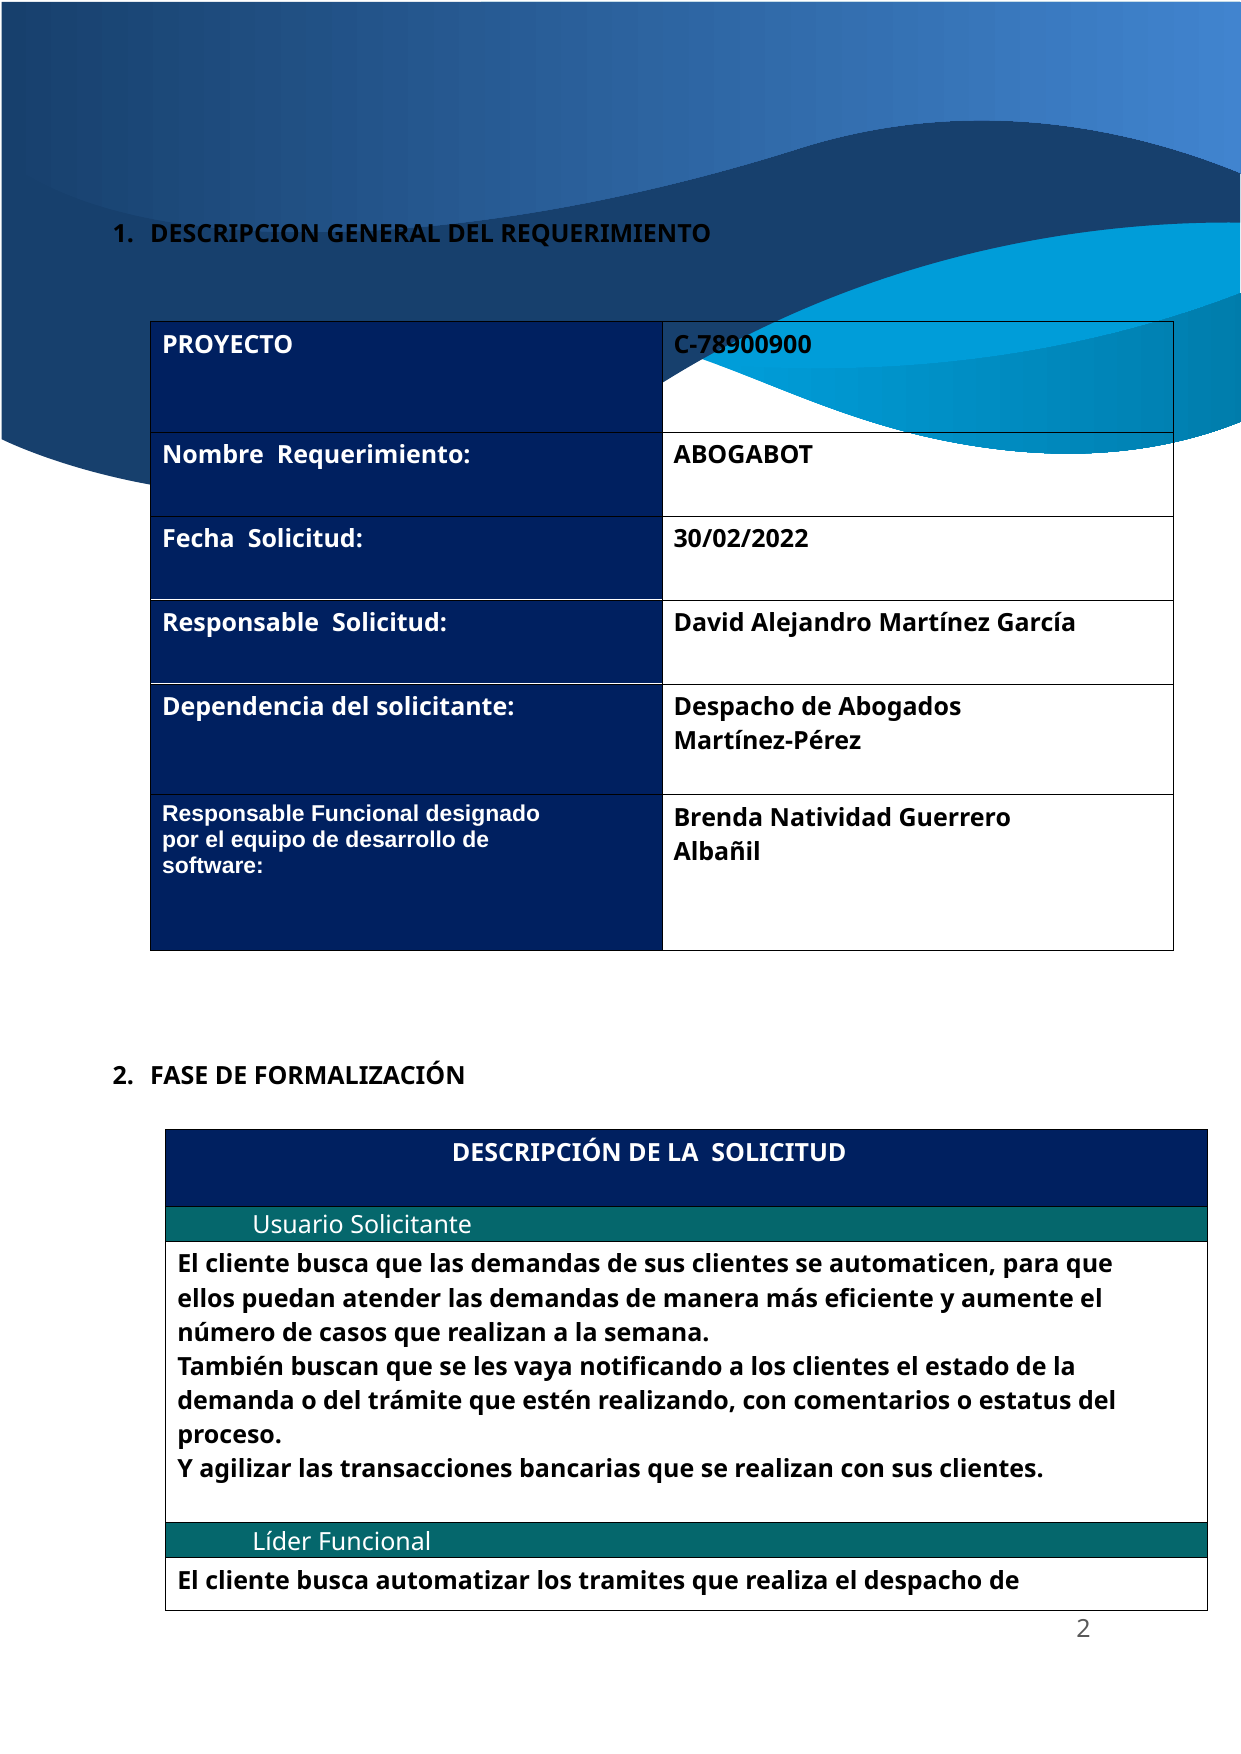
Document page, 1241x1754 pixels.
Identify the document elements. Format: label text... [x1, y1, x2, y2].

table_header PROYECTO [151, 322, 662, 432]
table_cell 30/02/2022 [663, 517, 1173, 599]
table_header DESCRIPCIÓN DE LA SOLICITUD [166, 1130, 1207, 1206]
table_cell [166, 1558, 1207, 1610]
table_cell Fecha Solicitud: [151, 517, 662, 599]
table_cell Responsable Solicitud: [151, 601, 662, 683]
list DESCRIPCION GENERAL DEL REQUERIMIENTO [112, 215, 1090, 249]
table_cell Líder Funcional [166, 1523, 1207, 1557]
table_cell El cliente busca que las demandas de sus clientes se automaticen, para que ellos puedan atender las demandas de manera más eficiente y aumente el número de casos que realizan a la semana. También buscan que se les vaya notificando a los clientes el estado de la demanda o del trámite que estén realizando, con comentarios o estatus del proceso. Y agilizar las transacciones bancarias que se realizan con sus clientes. [166, 1242, 1207, 1522]
table_cell Responsable Funcional designado por el equipo de desarrollo de software: [151, 795, 662, 950]
table_cell Brenda Natividad Guerrero Albañil [663, 795, 1173, 950]
table_cell ABOGABOT [663, 433, 1173, 516]
table_cell David Alejandro Martínez García [663, 601, 1173, 683]
table_cell Usuario Solicitante [166, 1207, 1207, 1241]
table_cell Despacho de Abogados Martínez-Pérez [663, 685, 1173, 794]
list FASE DE FORMALIZACIÓN [112, 1057, 1090, 1092]
table_cell Nombre Requerimiento: [151, 433, 662, 516]
table_header C-78900900 [663, 322, 1173, 432]
table_cell Dependencia del solicitante: [151, 685, 662, 794]
